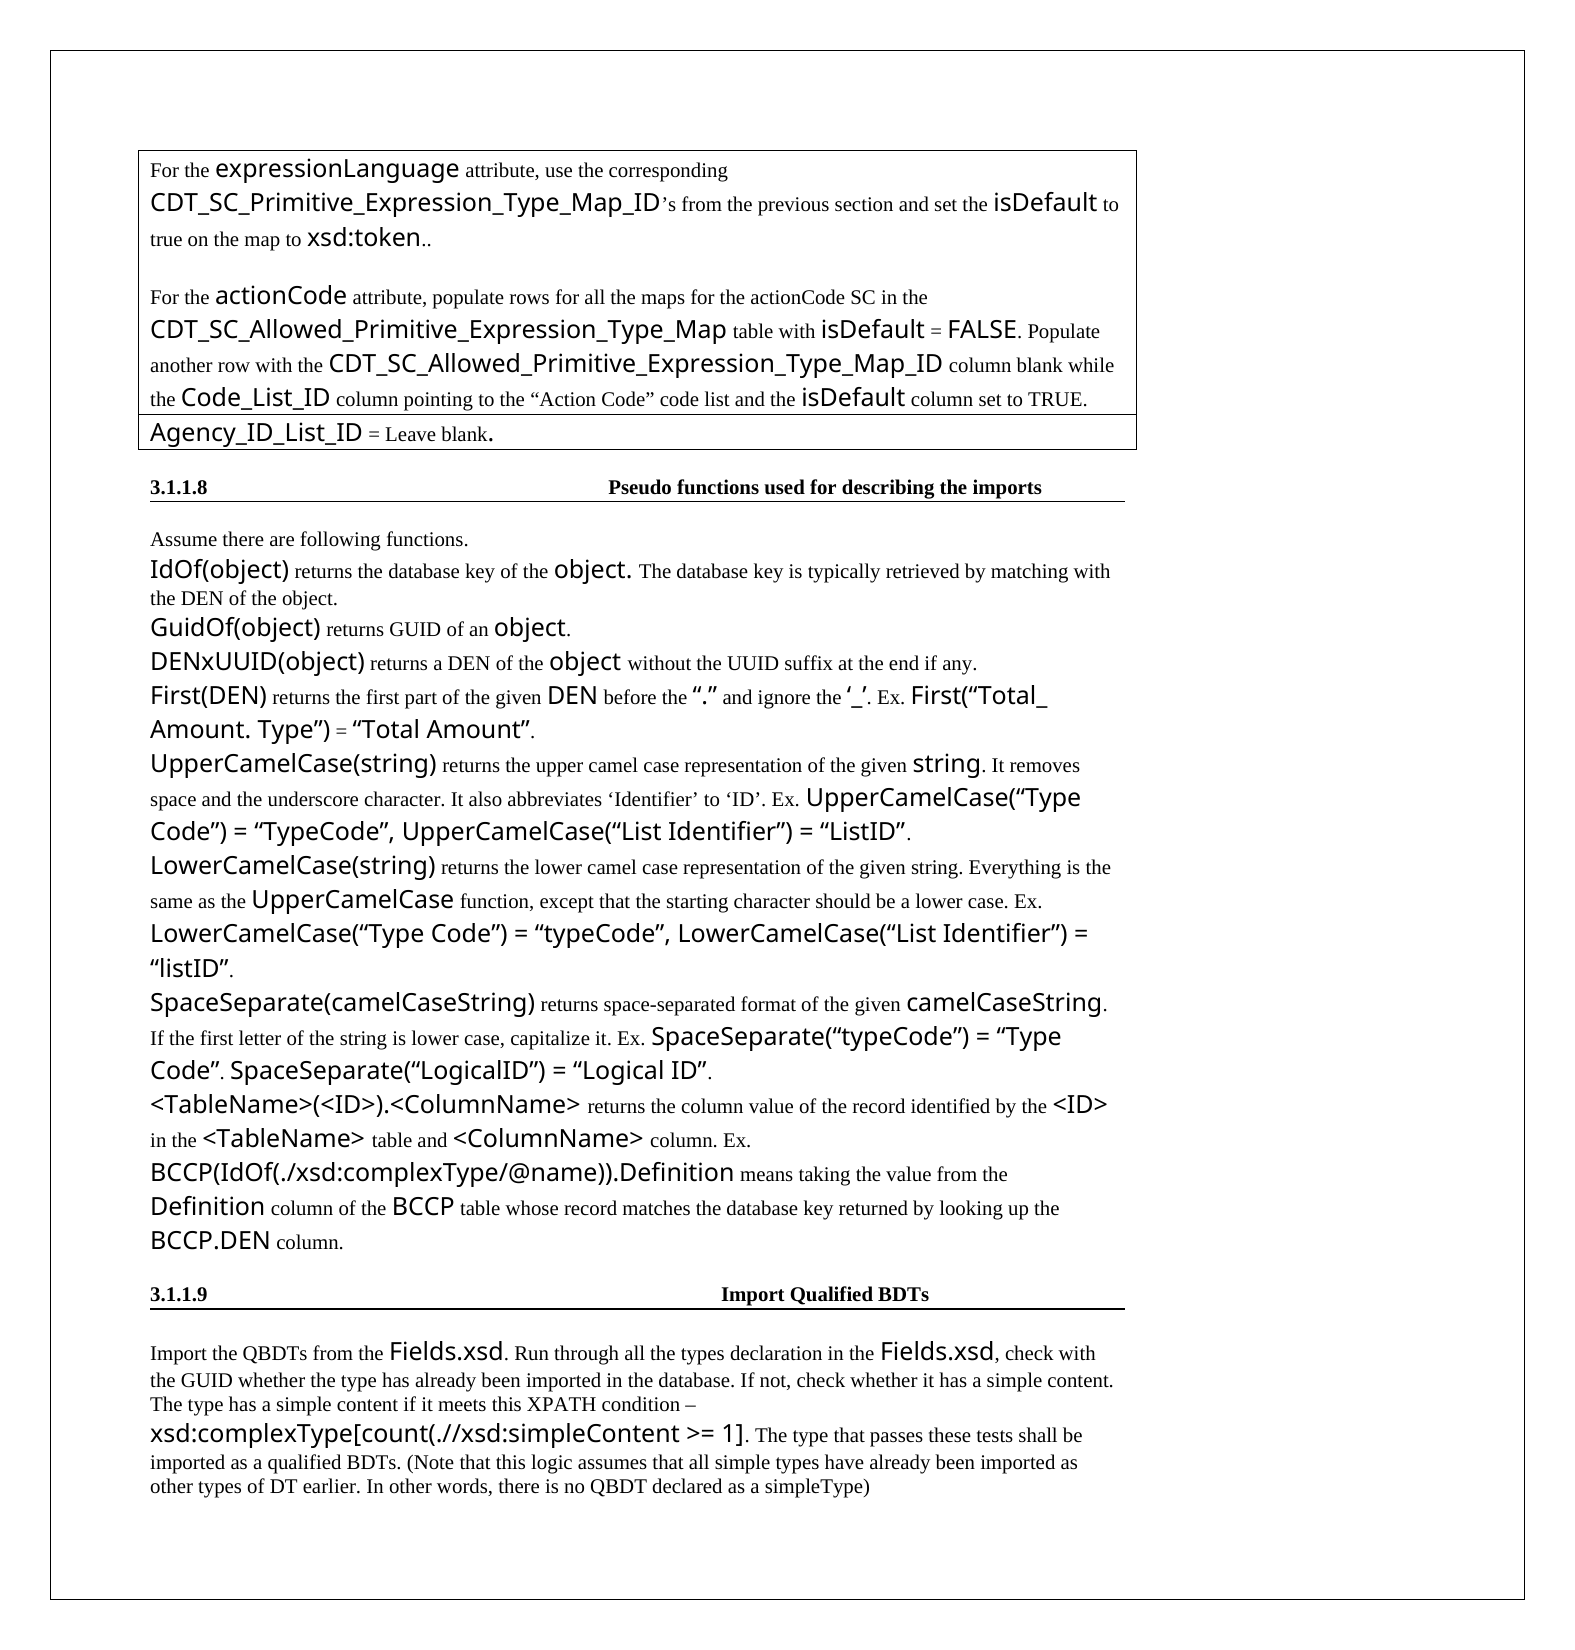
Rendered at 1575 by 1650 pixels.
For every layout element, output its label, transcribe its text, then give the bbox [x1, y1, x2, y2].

text UpperCamelCase(string) returns the upper camel case representation of the given string. It removes space and the underscore character. It also abbreviates ‘Identifier’ to ‘ID’. Ex. UpperCamelCase(“Type Code”) = “TypeCode”, UpperCamelCase(“List Identifier”) = “ListID”. [150, 746, 1125, 848]
text SpaceSeparate(camelCaseString) returns space-separated format of the given camelCaseString. If the first letter of the string is lower case, capitalize it. Ex. SpaceSeparate(“typeCode”) = “Type Code”. SpaceSeparate(“LogicalID”) = “Logical ID”. [150, 984, 1125, 1086]
text LowerCamelCase(string) returns the lower camel case representation of the given string. Everything is the same as the UpperCamelCase function, except that the starting character should be a lower case. Ex. LowerCamelCase(“Type Code”) = “typeCode”, LowerCamelCase(“List Identifier”) = “listID”. [150, 848, 1125, 984]
text <TableName>(<ID>).<ColumnName> returns the column value of the record identified by the <ID> in the <TableName> table and <ColumnName> column. Ex. BCCP(IdOf(./xsd:complexType/@name)).Definition means taking the value from the Definition column of the BCCP table whose record matches the database key returned by looking up the BCCP.DEN column. [150, 1086, 1125, 1257]
subtitle Import Qualified BDTs [150, 1282, 1125, 1308]
text Import the QBDTs from the Fields.xsd. Run through all the types declaration in the Fields.xsd, check with the GUID whether the type has already been imported in the database. If not, check whether it has a simple content. The type has a simple content if it meets this XPATH condition – xsd:complexType[count(.//xsd:simpleContent >= 1]. The type that passes these tests shall be imported as a qualified BDTs. (Note that this logic assumes that all simple types have already been imported as other types of DT earlier. In other words, there is no QBDT declared as a simpleType) [150, 1333, 1125, 1498]
text DENxUUID(object) returns a DEN of the object without the UUID suffix at the end if any. [150, 644, 1125, 678]
text IdOf(object) returns the database key of the object. The database key is typically retrieved by matching with the DEN of the object. [150, 551, 1125, 609]
text Assume there are following functions. [150, 527, 1125, 551]
subtitle Pseudo functions used for describing the imports [150, 475, 1125, 501]
table_cell Agency_ID_List_ID = Leave blank. [139, 415, 1136, 449]
text First(DEN) returns the first part of the given DEN before the “.” and ignore the ‘_’. Ex. First(“Total_ Amount. Type”) = “Total Amount”. [150, 678, 1125, 746]
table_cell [139, 151, 1136, 413]
text GuidOf(object) returns GUID of an object. [150, 609, 1125, 644]
